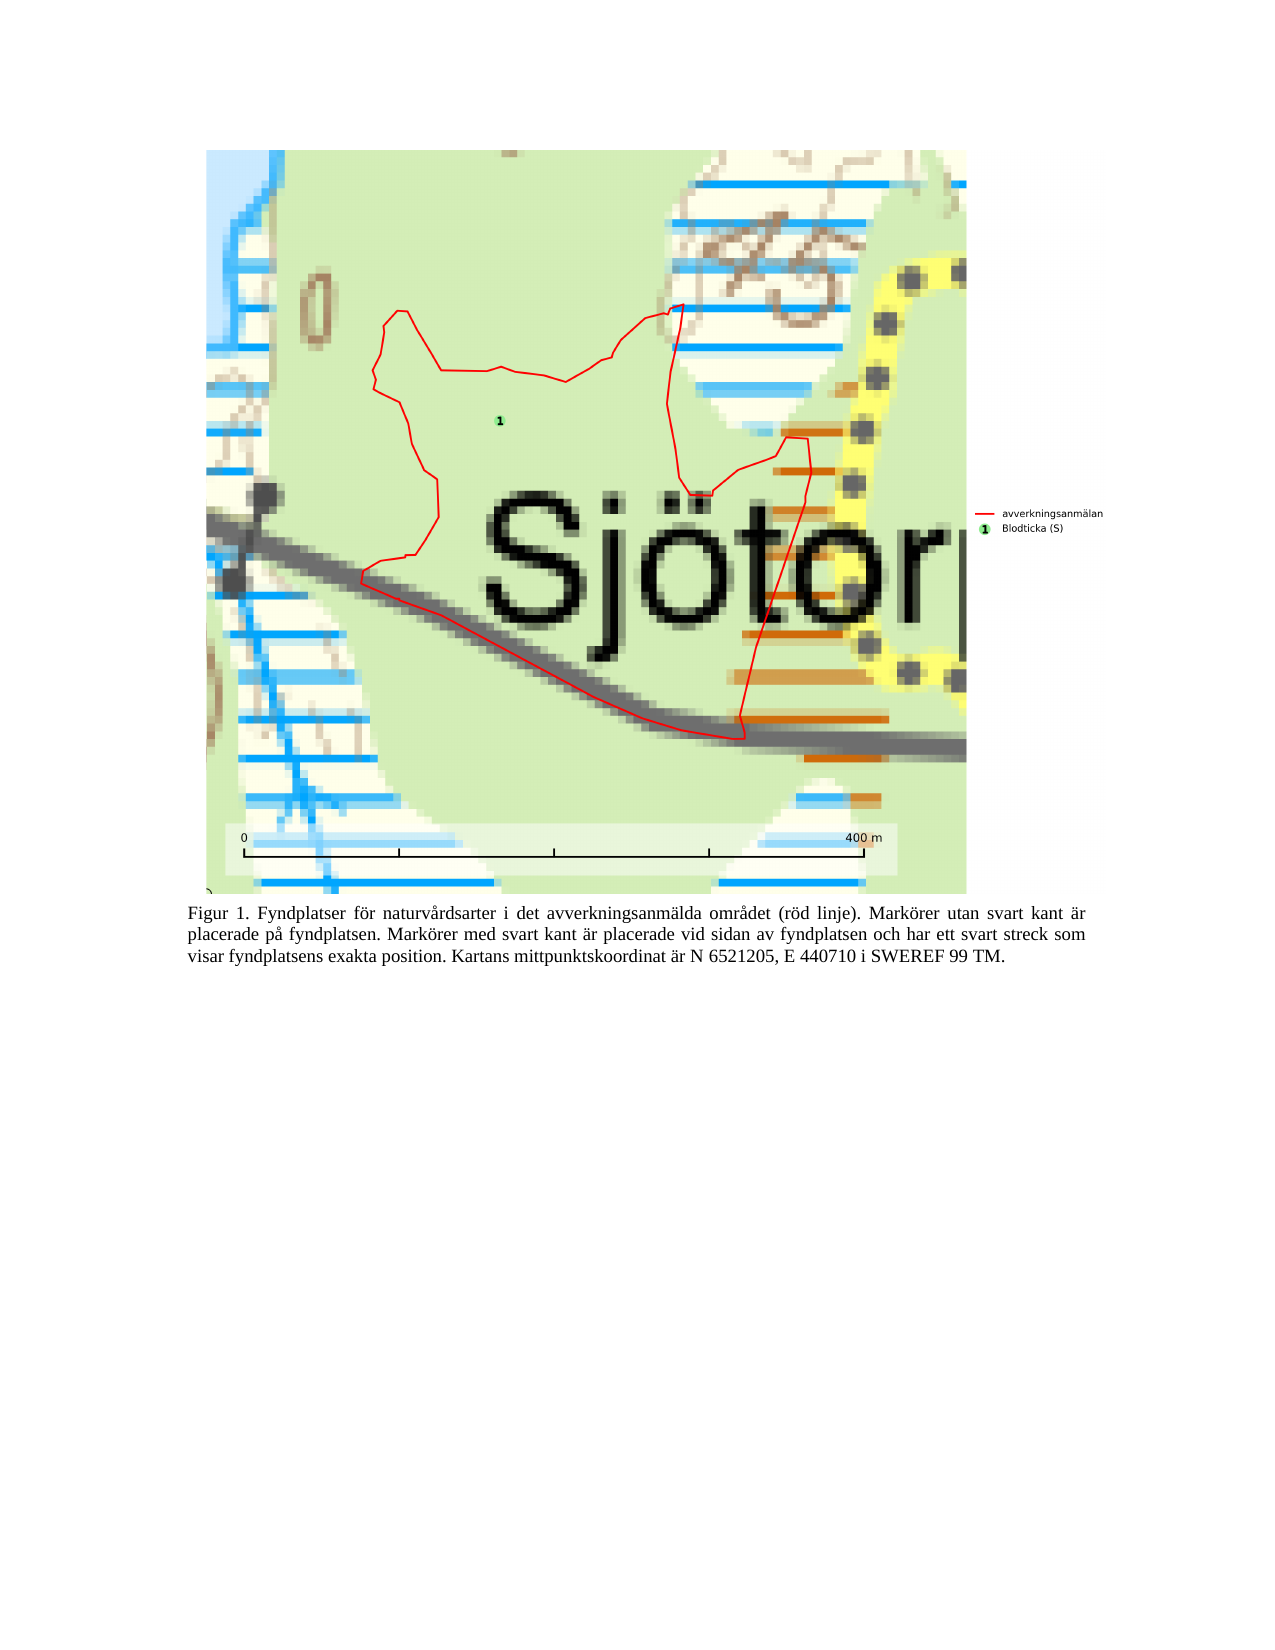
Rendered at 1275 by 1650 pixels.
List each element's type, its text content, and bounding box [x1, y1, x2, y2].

picture [206, 150, 1107, 894]
text Figur 1. Fyndplatser för naturvårdsarter i det avverkningsanmälda området (röd linje). Markörer utan svart kant är placerade på fyndplatsen. Markörer med svart kant är placerade vid sidan av fyndplatsen och har ett svart streck som visar fyndplatsens exakta position. Kartans mittpunktskoordinat är N 6521205, E 440710 i SWEREF 99 TM. [187, 902, 1087, 966]
